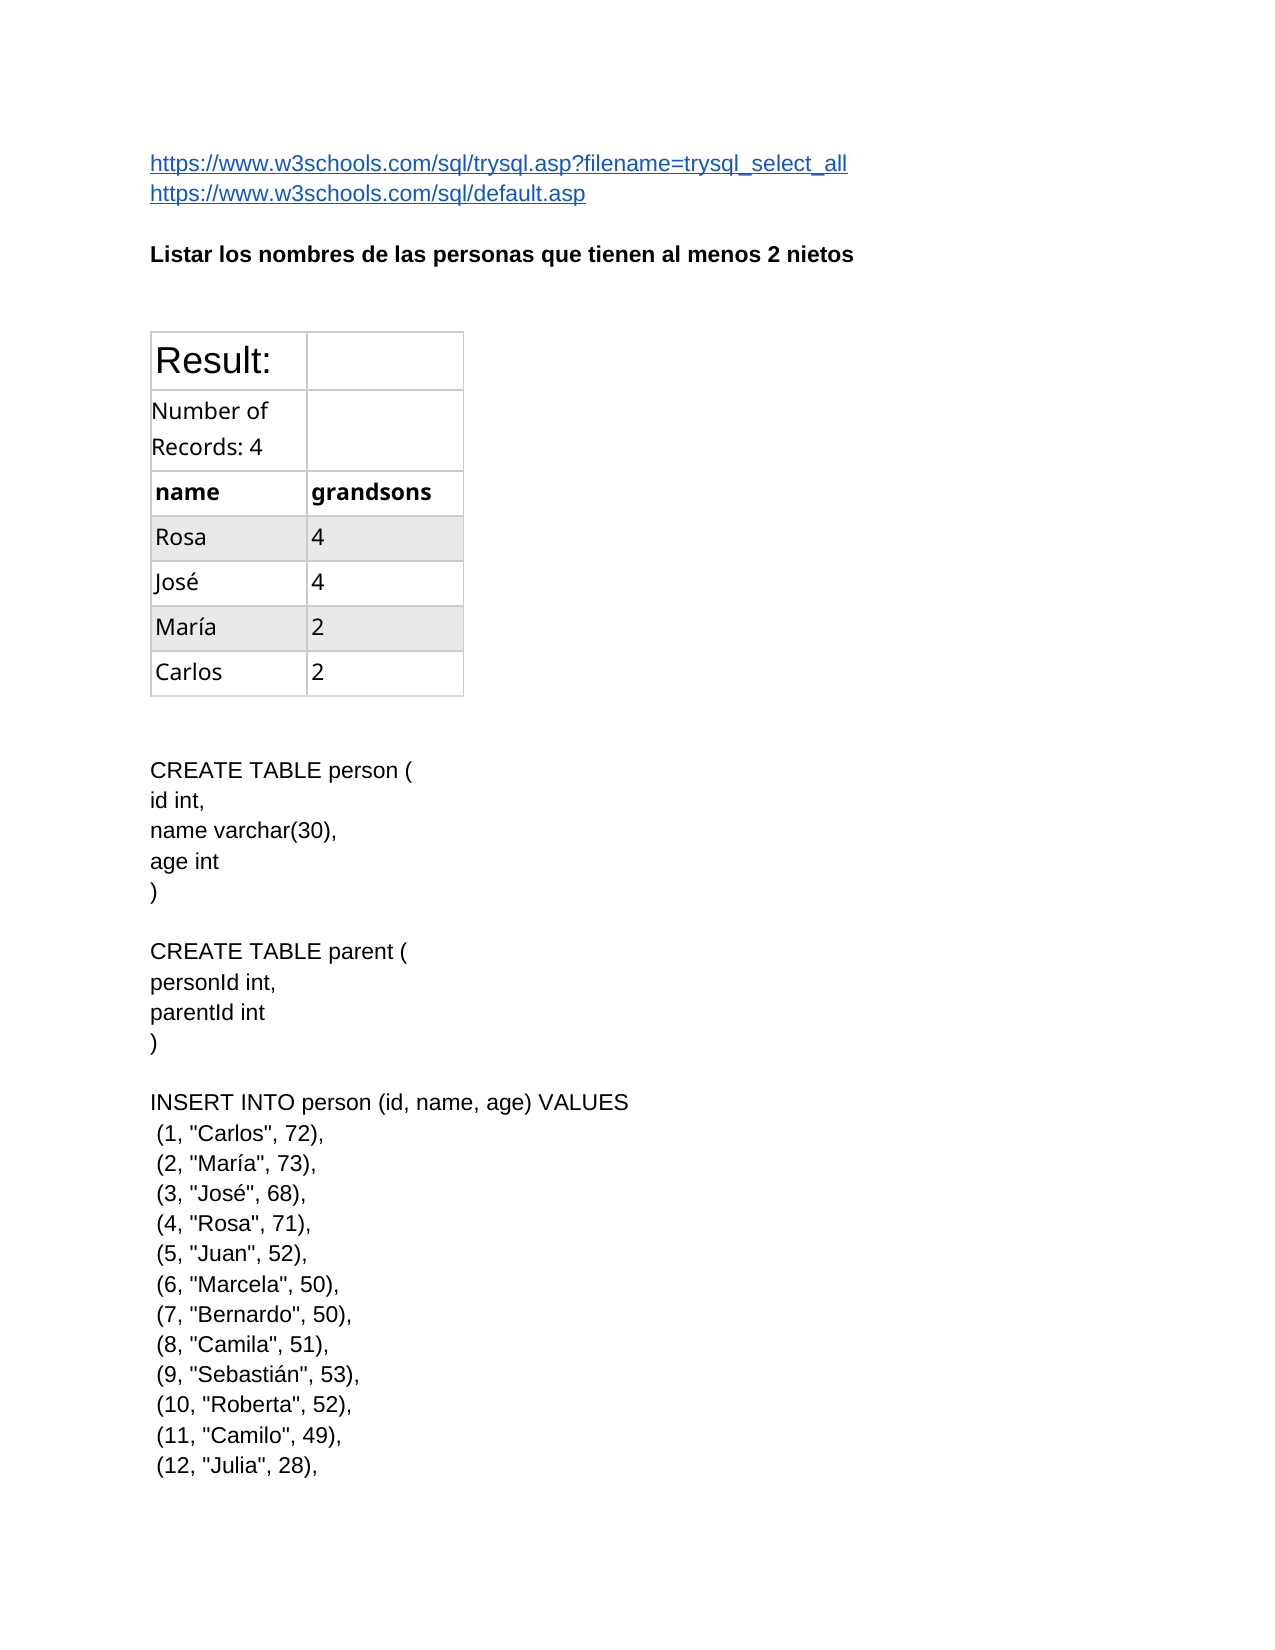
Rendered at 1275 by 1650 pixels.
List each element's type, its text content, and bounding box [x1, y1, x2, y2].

table_cell [308, 391, 463, 470]
text (6, "Marcela", 50), [150, 1271, 1125, 1297]
text (11, "Camilo", 49), [150, 1422, 1125, 1448]
table_header Result: [152, 333, 306, 389]
text (3, "José", 68), [150, 1180, 1125, 1206]
table_cell 2 [308, 652, 463, 695]
table_cell 4 [308, 562, 463, 605]
table_cell name [152, 472, 306, 515]
table_cell María [152, 607, 306, 650]
text parentId int [150, 999, 1125, 1025]
table_cell José [152, 562, 306, 605]
text (5, "Juan", 52), [150, 1240, 1125, 1267]
table_header [308, 333, 463, 389]
text (9, "Sebastián", 53), [150, 1361, 1125, 1387]
text (12, "Julia", 28), [150, 1452, 1125, 1478]
text (8, "Camila", 51), [150, 1331, 1125, 1357]
text CREATE TABLE person ( [150, 757, 1125, 783]
text personId int, [150, 968, 1125, 995]
text INSERT INTO person (id, name, age) VALUES [150, 1089, 1125, 1116]
text CREATE TABLE parent ( [150, 938, 1125, 964]
text (7, "Bernardo", 50), [150, 1301, 1125, 1327]
text (10, "Roberta", 52), [150, 1391, 1125, 1418]
table_cell Carlos [152, 652, 306, 695]
table_cell 4 [308, 517, 463, 560]
text (1, "Carlos", 72), [150, 1119, 1125, 1146]
text id int, [150, 787, 1125, 813]
text name varchar(30), [150, 817, 1125, 844]
table_cell Rosa [152, 517, 306, 560]
text ) [150, 878, 1125, 904]
table_cell 2 [308, 607, 463, 650]
text age int [150, 848, 1125, 874]
text https://www.w3schools.com/sql/trysql.asp?filename=trysql_select_all [150, 150, 1125, 176]
table_cell grandsons [308, 472, 463, 515]
text https://www.w3schools.com/sql/default.asp [150, 180, 1125, 207]
text (4, "Rosa", 71), [150, 1210, 1125, 1236]
text (2, "María", 73), [150, 1150, 1125, 1176]
text ) [150, 1029, 1125, 1055]
table_cell Number of Records: 4 [152, 391, 306, 470]
text Listar los nombres de las personas que tienen al menos 2 nietos [150, 241, 1125, 267]
